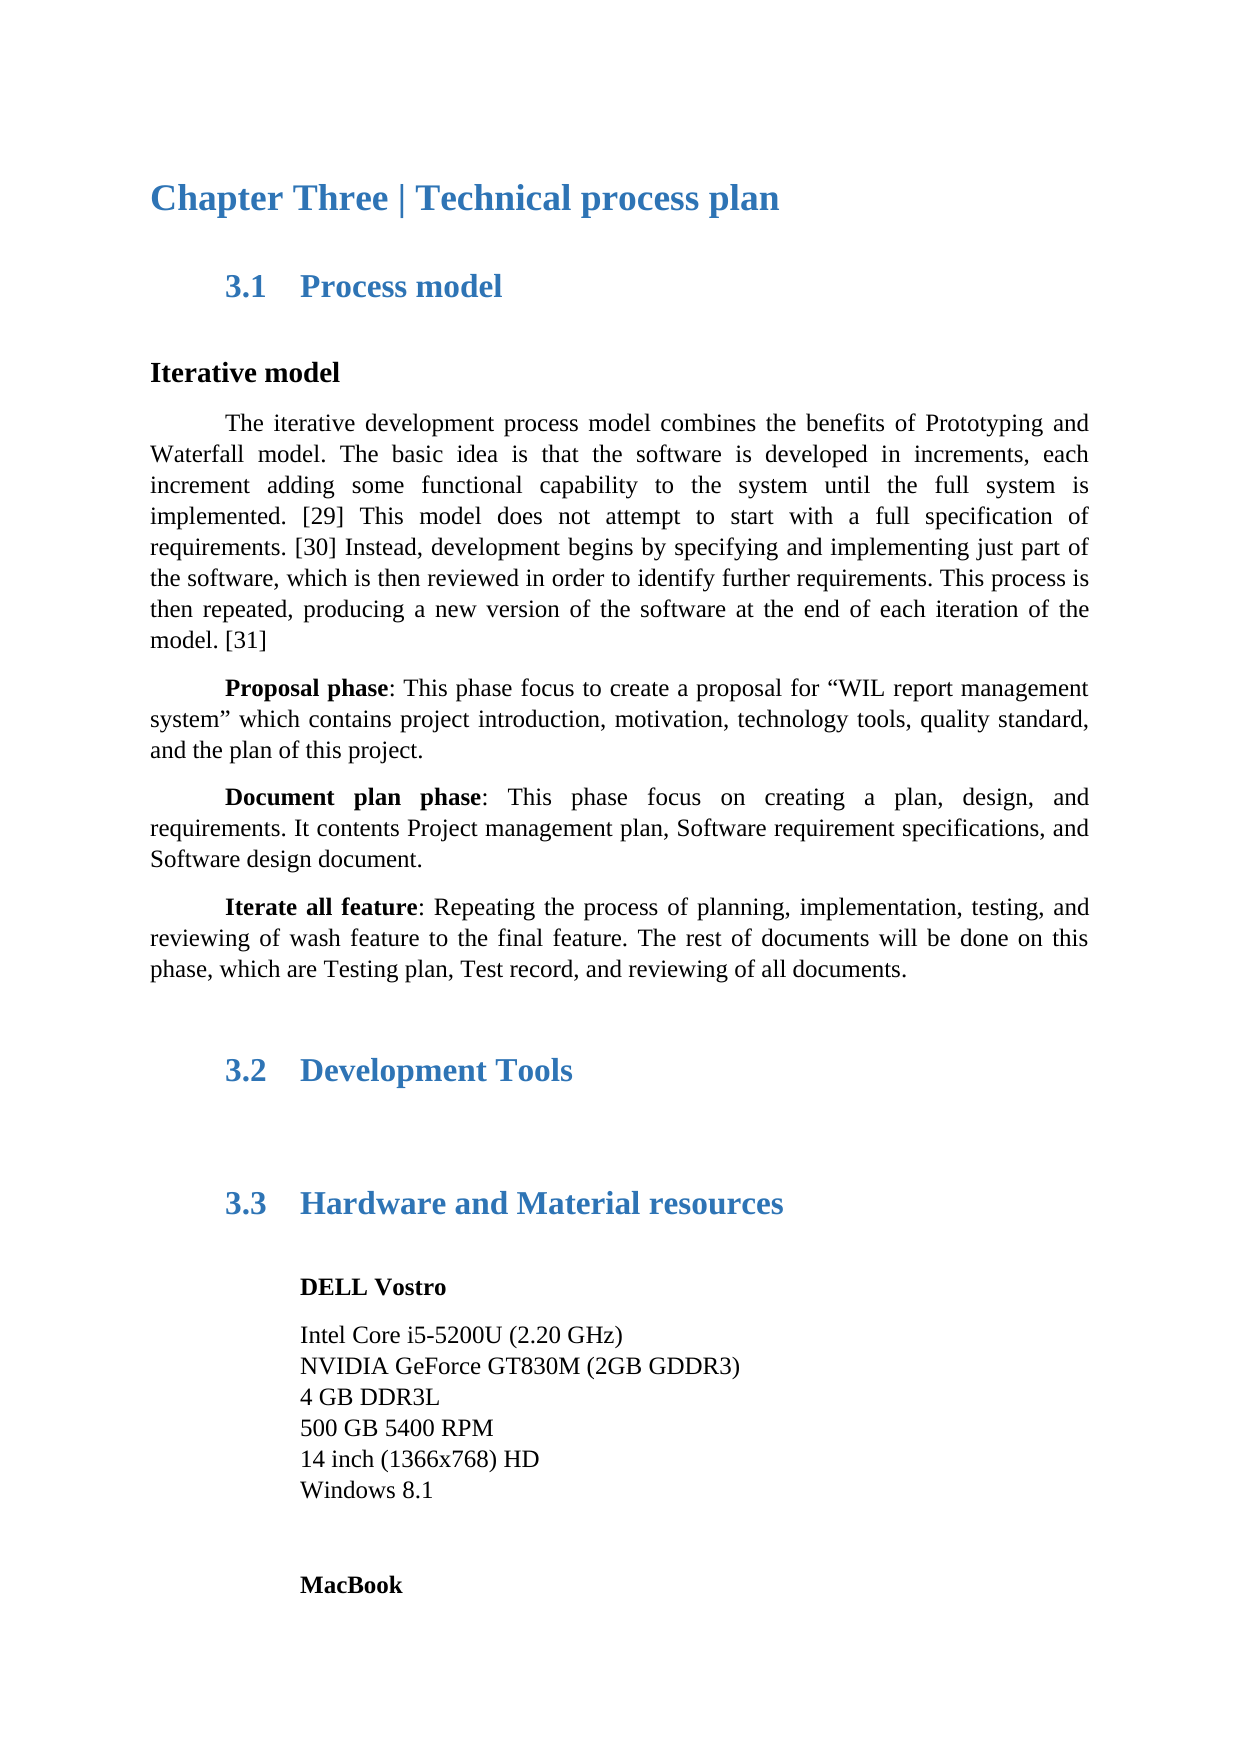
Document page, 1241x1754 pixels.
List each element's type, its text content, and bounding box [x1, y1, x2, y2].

subtitle Hardware and Material resources [225, 1183, 1090, 1221]
text Iterative model [150, 355, 1090, 388]
text Intel Core i5-5200U (2.20 GHz) NVIDIA GeForce GT830M (2GB GDDR3) 4 GB DDR3L 500 GB 5400 RPM 14 inch (1366x768) HD Windows 8.1 [300, 1320, 1090, 1504]
subtitle Chapter Three | Technical process plan [150, 175, 1090, 218]
text Document plan phase: This phase focus on creating a plan, design, and requirements. It contents Project management plan, Software requirement specifications, and Software design document. [150, 782, 1090, 873]
text The iterative development process model combines the benefits of Prototyping and Waterfall model. The basic idea is that the software is developed in increments, each increment adding some functional capability to the system until the full system is implemented. This model does not attempt to start with a full specification of requirements. Instead, development begins by specifying and implementing just part of the software, which is then reviewed in order to identify further requirements. This process is then repeated, producing a new version of the software at the end of each iteration of the model. [150, 408, 1090, 654]
subtitle Development Tools [225, 1050, 1090, 1088]
text Iterate all feature: Repeating the process of planning, implementation, testing, and reviewing of wash feature to the final feature. The rest of documents will be done on this phase, which are Testing plan, Test record, and reviewing of all documents. [150, 892, 1090, 983]
text MacBook [300, 1571, 1090, 1599]
text DELL Vostro [300, 1272, 1090, 1301]
subtitle Process model [225, 267, 1090, 305]
text Proposal phase: This phase focus to create a proposal for “WIL report management system” which contains project introduction, motivation, technology tools, quality standard, and the plan of this project. [150, 673, 1090, 763]
